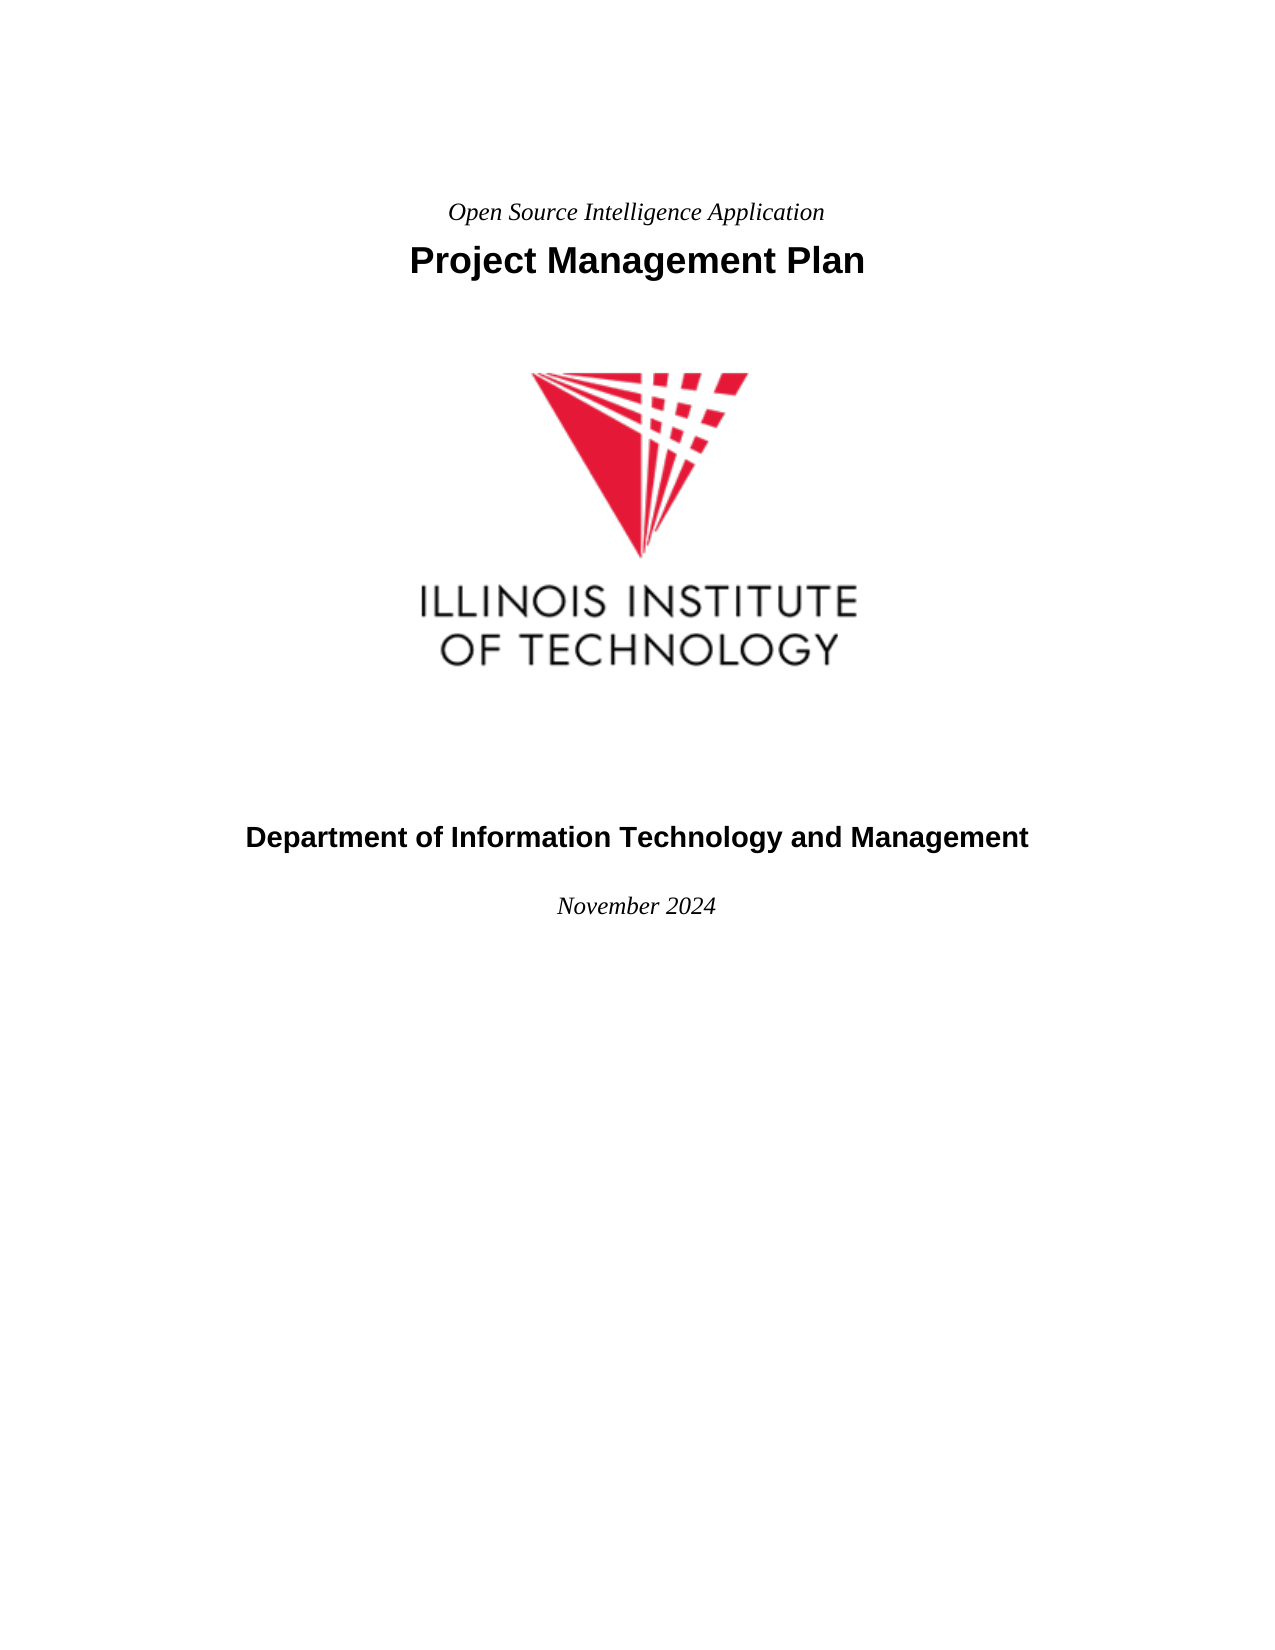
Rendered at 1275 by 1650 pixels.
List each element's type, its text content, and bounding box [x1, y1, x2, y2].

picture [405, 292, 874, 762]
text Open Source Intelligence Application [150, 197, 1125, 226]
text Project Management Plan [150, 239, 1125, 282]
text November 2024 [150, 891, 1125, 920]
title Department of Information Technology and Management [150, 820, 1125, 853]
